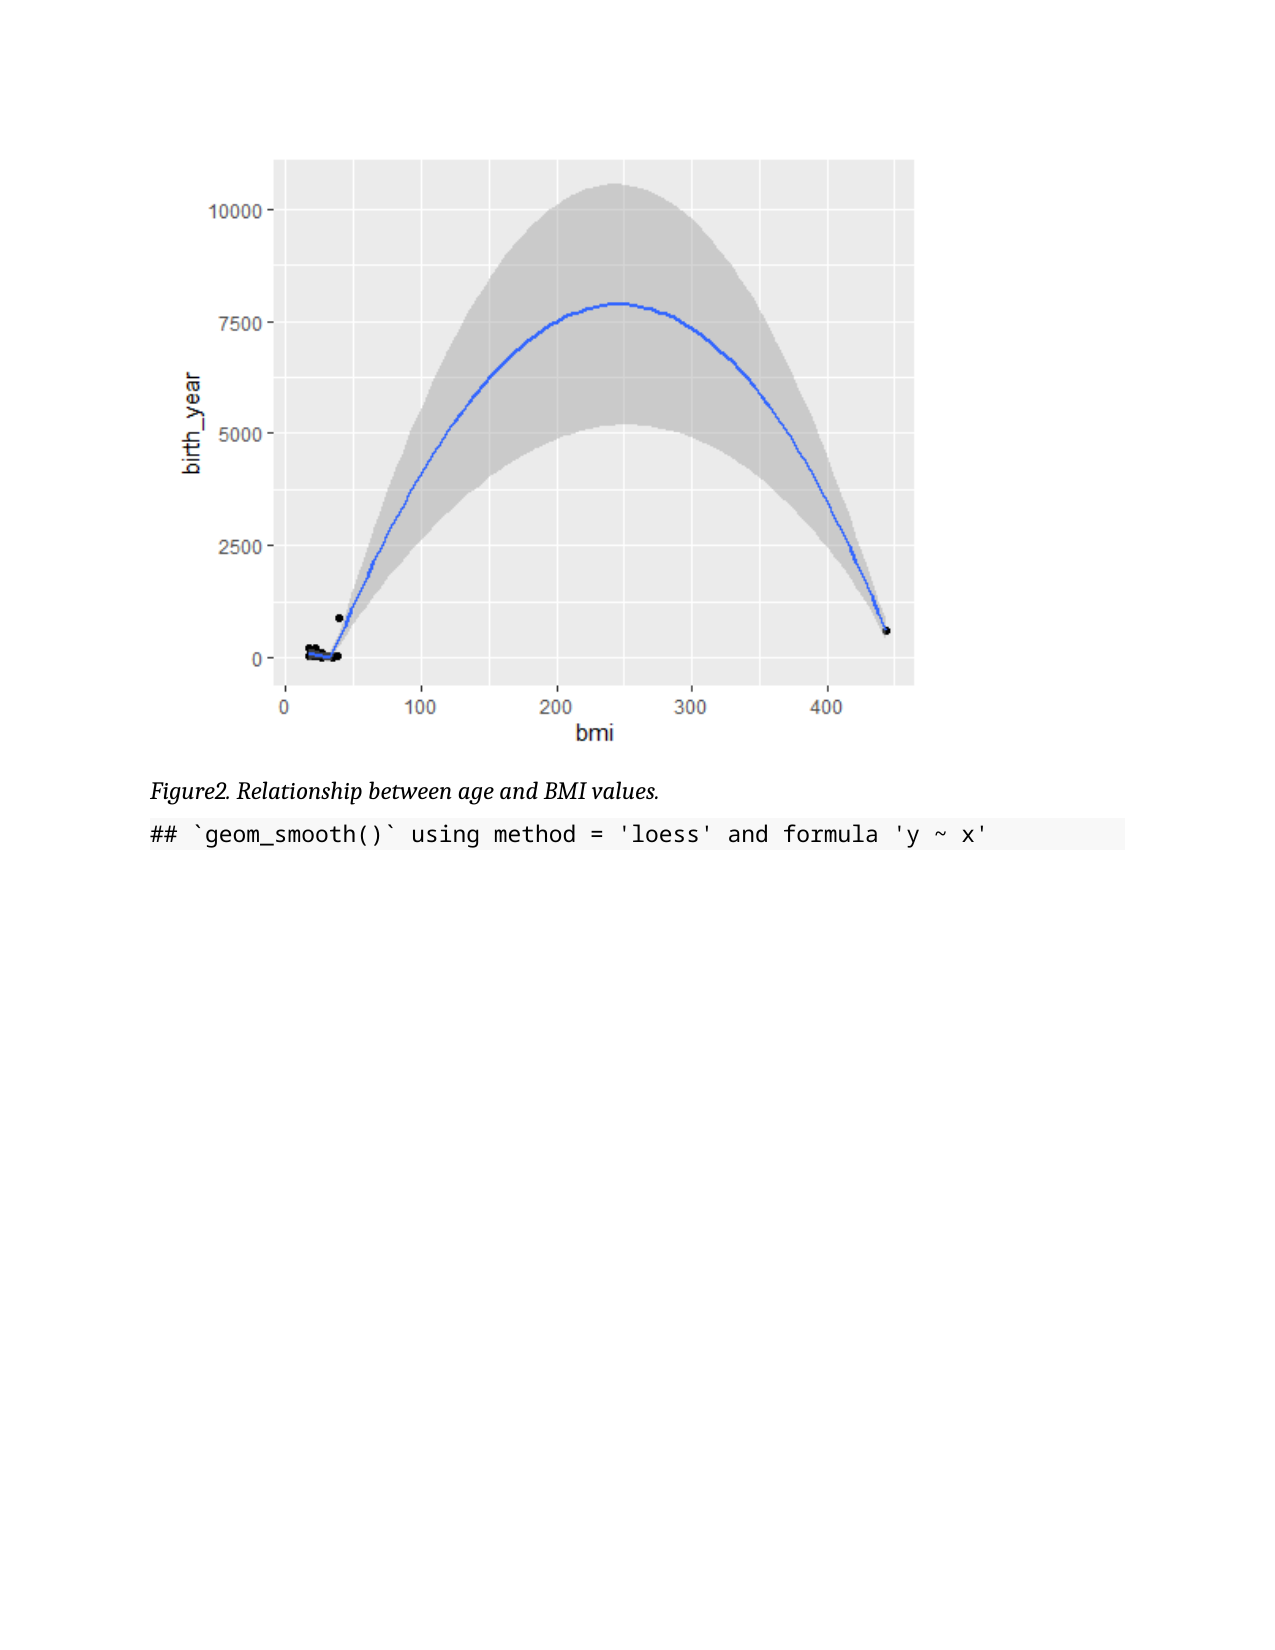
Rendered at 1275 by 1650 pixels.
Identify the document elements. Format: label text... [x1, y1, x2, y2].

picture [168, 150, 927, 757]
text Figure2. Relationship between age and BMI values. [150, 777, 1125, 806]
text ## `geom_smooth()` using method = 'loess' and formula 'y ~ x' [150, 818, 1125, 850]
